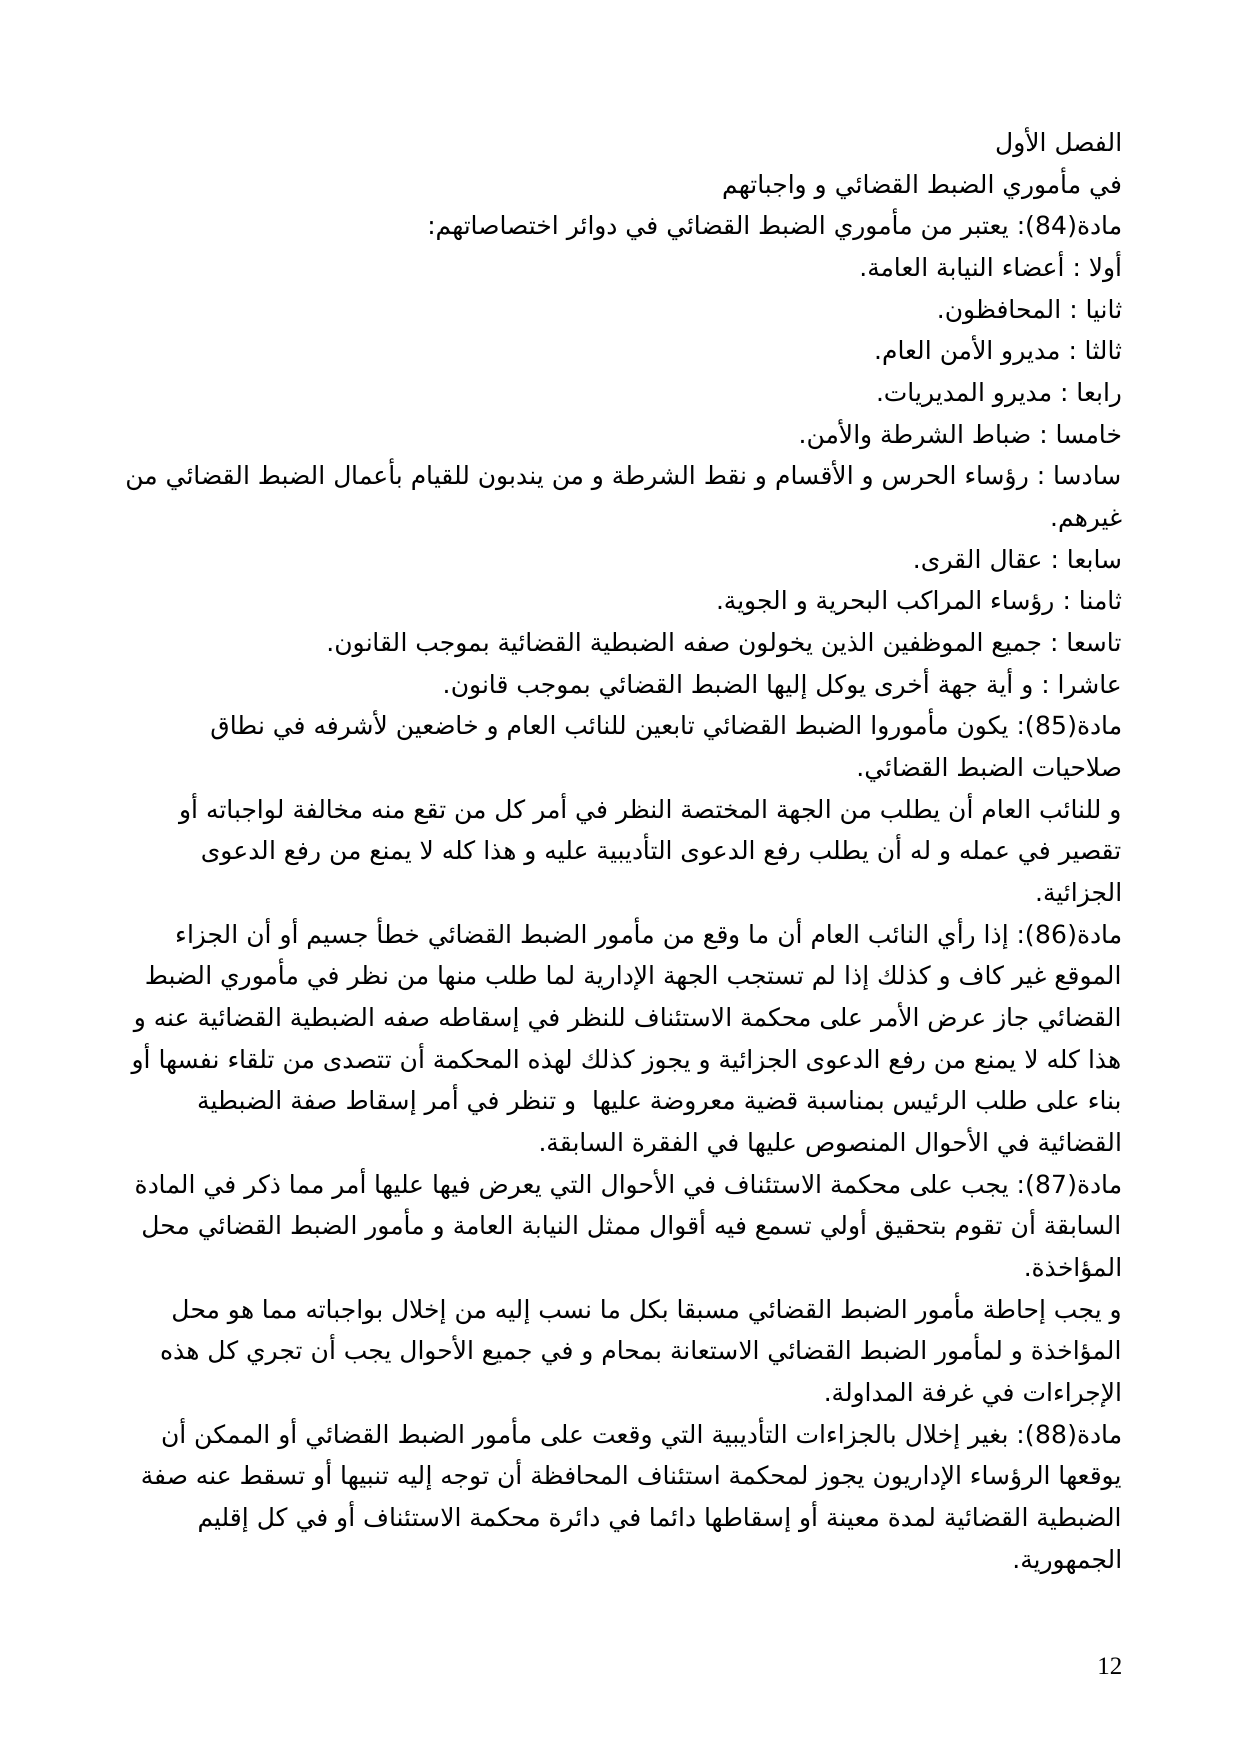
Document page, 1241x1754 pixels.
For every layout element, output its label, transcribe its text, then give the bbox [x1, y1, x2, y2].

text ثالثا : مديرو الأمن العام. [118, 326, 1122, 368]
text مادة(85): يكون مأموروا الضبط القضائي تابعين للنائب العام و خاضعين لأشرفه في نطاق صلاحيات الضبط القضائي. [118, 701, 1122, 785]
text سابعا : عقال القرى. [118, 535, 1122, 576]
text في مأموري الضبط القضائي و واجباتهم [118, 160, 1122, 201]
text سادسا : رؤساء الحرس و الأقسام و نقط الشرطة و من يندبون للقيام بأعمال الضبط القضائي من غيرهم. [118, 451, 1122, 535]
text ثانيا : المحافظون. [118, 285, 1122, 326]
text مادة(88): بغير إخلال بالجزاءات التأديبية التي وقعت على مأمور الضبط القضائي أو الممكن أن يوقعها الرؤساء الإداريون يجوز لمحكمة استئناف المحافظة أن توجه إليه تنبيها أو تسقط عنه صفة الضبطية القضائية لمدة معينة أو إسقاطها دائما في دائرة محكمة الاستئناف أو في كل إقليم الجمهورية. [118, 1410, 1122, 1576]
text الفصل الأول [118, 118, 1122, 160]
text أولا : أعضاء النيابة العامة. [118, 243, 1122, 285]
text مادة(84): يعتبر من مأموري الضبط القضائي في دوائر اختصاصاتهم: [118, 201, 1122, 243]
text و للنائب العام أن يطلب من الجهة المختصة النظر في أمر كل من تقع منه مخالفة لواجباته أو تقصير في عمله و له أن يطلب رفع الدعوى التأديبية عليه و هذا كله لا يمنع من رفع الدعوى الجزائية. [118, 785, 1122, 910]
text رابعا : مديرو المديريات. [118, 368, 1122, 410]
text و يجب إحاطة مأمور الضبط القضائي مسبقا بكل ما نسب إليه من إخلال بواجباته مما هو محل المؤاخذة و لمأمور الضبط القضائي الاستعانة بمحام و في جميع الأحوال يجب أن تجري كل هذه الإجراءات في غرفة المداولة. [118, 1285, 1122, 1410]
text ثامنا : رؤساء المراكب البحرية و الجوية. [118, 576, 1122, 618]
text تاسعا : جميع الموظفين الذين يخولون صفه الضبطية القضائية بموجب القانون. [118, 618, 1122, 660]
text مادة(87): يجب على محكمة الاستئناف في الأحوال التي يعرض فيها عليها أمر مما ذكر في المادة السابقة أن تقوم بتحقيق أولي تسمع فيه أقوال ممثل النيابة العامة و مأمور الضبط القضائي محل المؤاخذة. [118, 1160, 1122, 1285]
text مادة(86): إذا رأي النائب العام أن ما وقع من مأمور الضبط القضائي خطأ جسيم أو أن الجزاء الموقع غير كاف و كذلك إذا لم تستجب الجهة الإدارية لما طلب منها من نظر في مأموري الضبط القضائي جاز عرض الأمر على محكمة الاستئناف للنظر في إسقاطه صفه الضبطية القضائية عنه و هذا كله لا يمنع من رفع الدعوى الجزائية و يجوز كذلك لهذه المحكمة أن تتصدى من تلقاء نفسها أو بناء على طلب الرئيس بمناسبة قضية معروضة عليها و تنظر في أمر إسقاط صفة الضبطية القضائية في الأحوال المنصوص عليها في الفقرة السابقة. [118, 910, 1122, 1160]
text عاشرا : و أية جهة أخرى يوكل إليها الضبط القضائي بموجب قانون. [118, 660, 1122, 701]
text خامسا : ضباط الشرطة والأمن. [118, 410, 1122, 451]
